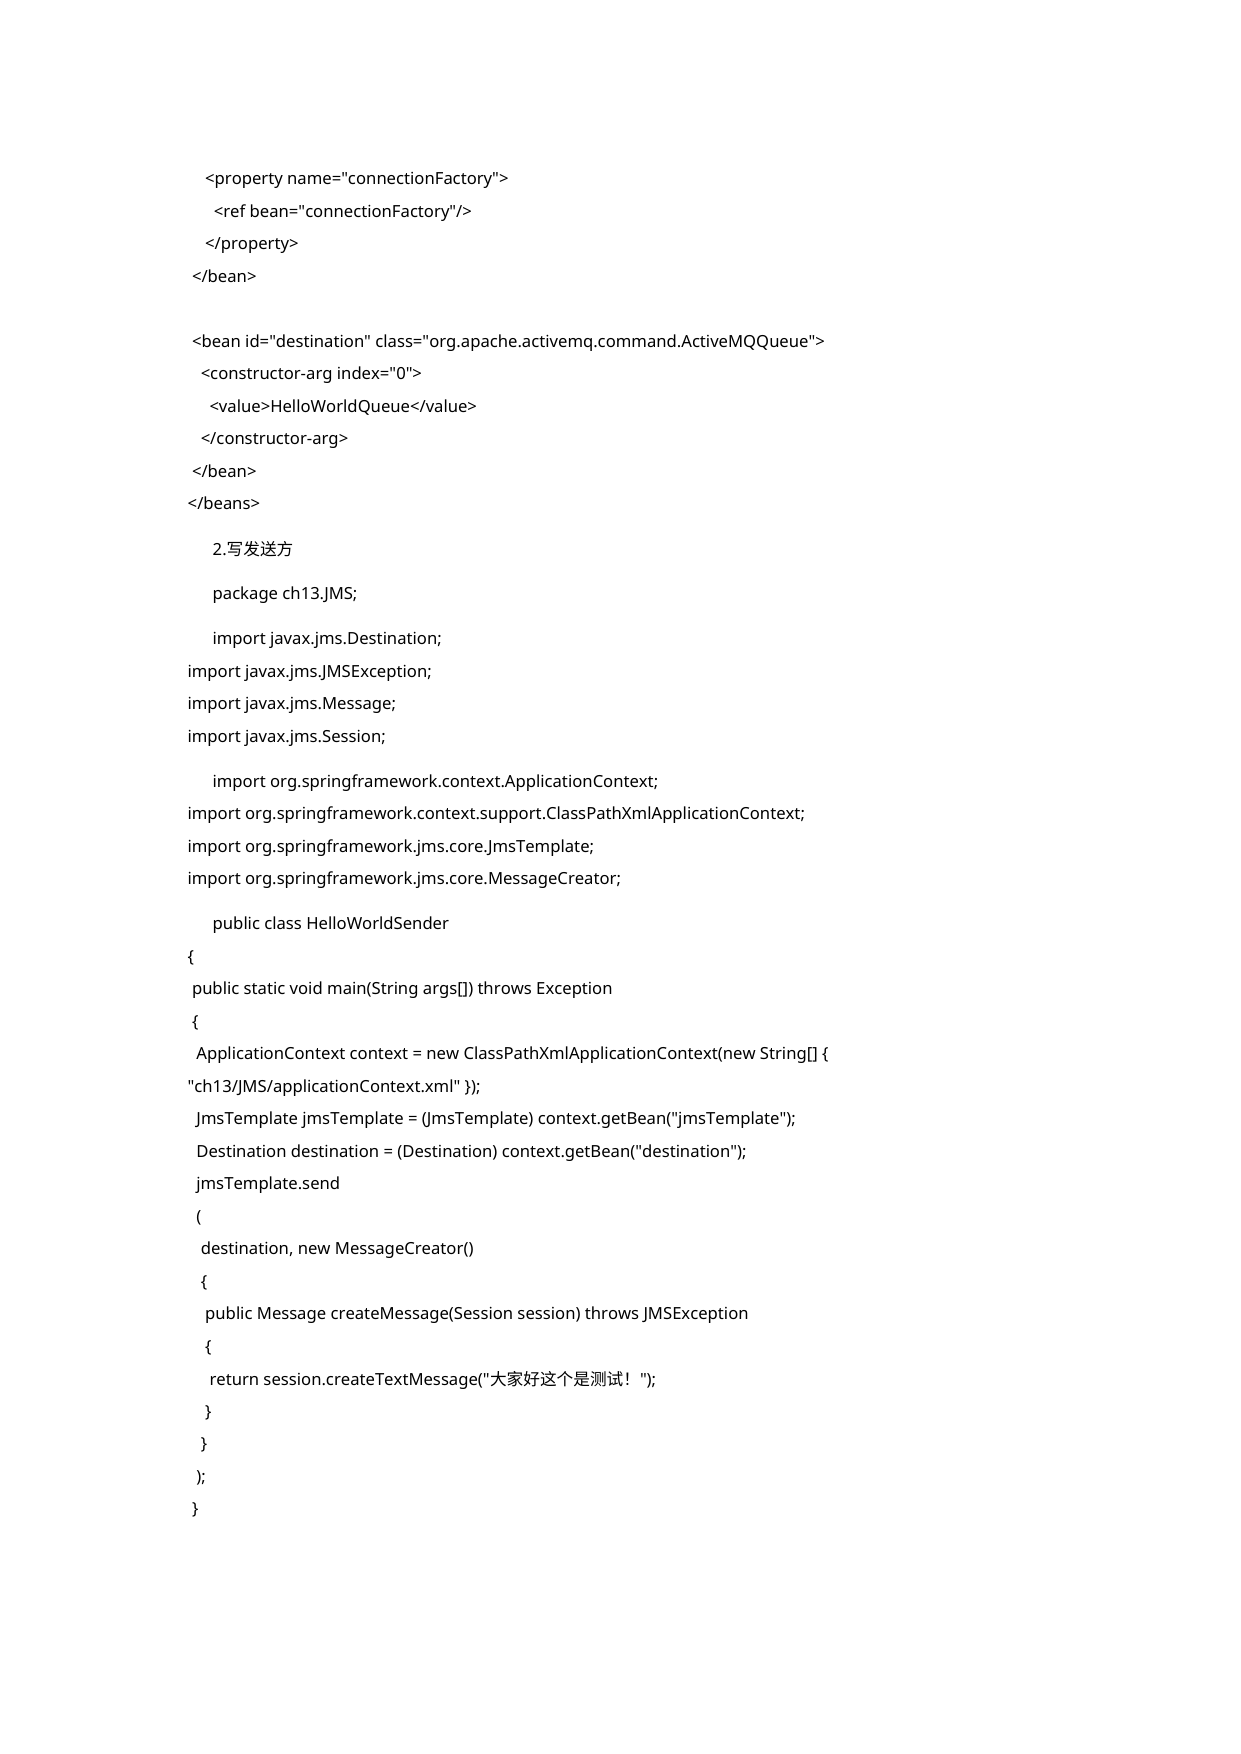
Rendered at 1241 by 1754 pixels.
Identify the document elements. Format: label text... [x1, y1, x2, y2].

text package ch13.JMS; [187, 577, 1053, 609]
text public class HelloWorldSender { public static void main(String args[]) throws Exception { ApplicationContext context = new ClassPathXmlApplicationContext(new String[] { "ch13/JMS/applicationContext.xml" }); JmsTemplate jmsTemplate = (JmsTemplate) context.getBean("jmsTemplate"); Destination destination = (Destination) context.getBean("destination"); jmsTemplate.send ( destination, new MessageCreator() { public Message createMessage(Session session) throws JMSException { return session.createTextMessage("大家好这个是测试！"); } } ); } [187, 907, 1053, 1524]
text import javax.jms.Destination; import javax.jms.JMSException; import javax.jms.Message; import javax.jms.Session; [187, 622, 1053, 752]
text import org.springframework.context.ApplicationContext; import org.springframework.context.support.ClassPathXmlApplicationContext; import org.springframework.jms.core.JmsTemplate; import org.springframework.jms.core.MessageCreator; [187, 764, 1053, 894]
text 2.写发送方 [187, 532, 1053, 564]
